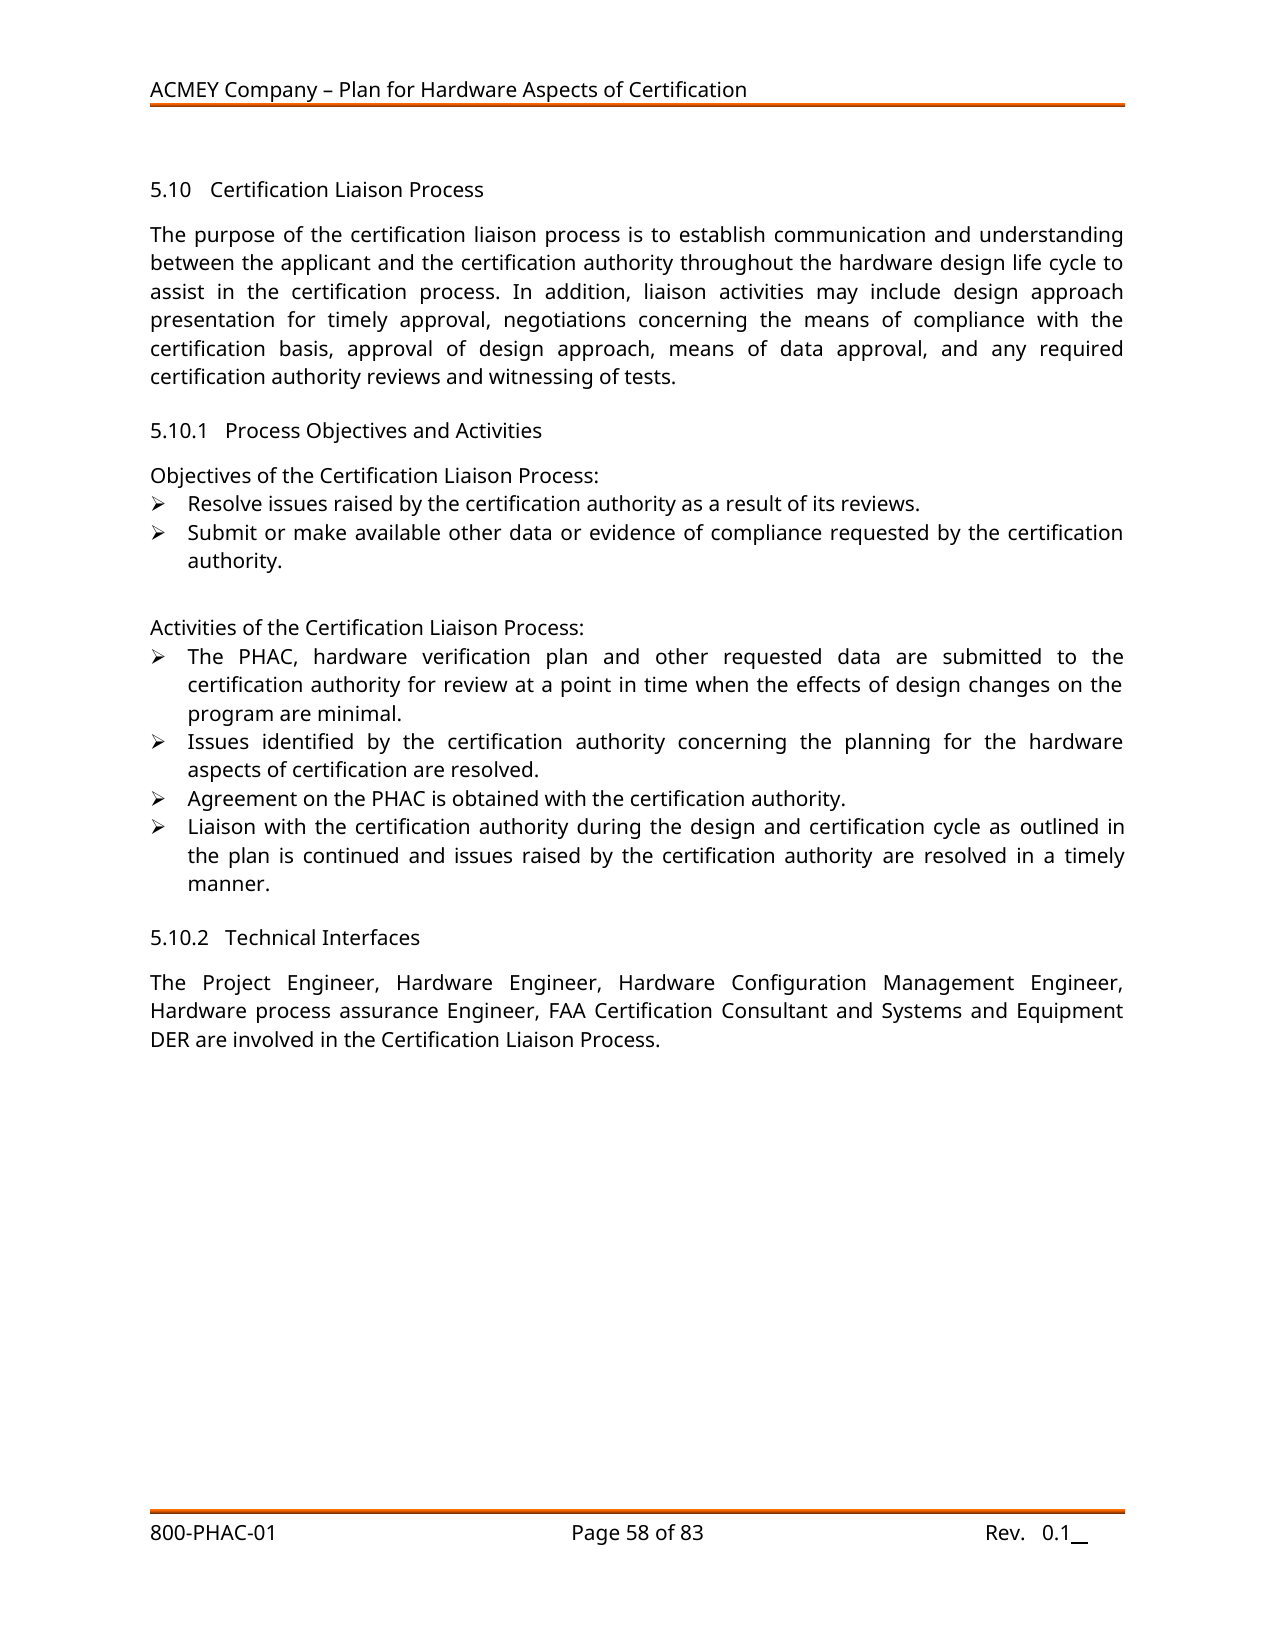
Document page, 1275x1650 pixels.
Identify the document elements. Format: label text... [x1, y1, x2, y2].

text Objectives of the Certification Liaison Process: [150, 461, 1125, 489]
list Resolve issues raised by the certification authority as a result of its reviews. [150, 489, 1125, 518]
subtitle Process Objectives and Activities [150, 416, 1125, 444]
list Agreement on the PHAC is obtained with the certification authority. [150, 784, 1125, 812]
subtitle Certification Liaison Process [150, 175, 1125, 203]
list Issues identified by the certification authority concerning the planning for the hardware aspects of certification are resolved. [150, 727, 1125, 784]
text The purpose of the certification liaison process is to establish communication and understanding between the applicant and the certification authority throughout the hardware design life cycle to assist in the certification process. In addition, liaison activities may include design approach presentation for timely approval, negotiations concerning the means of compliance with the certification basis, approval of design approach, means of data approval, and any required certification authority reviews and witnessing of tests. [150, 220, 1125, 391]
subtitle Technical Interfaces [150, 923, 1125, 951]
list Liaison with the certification authority during the design and certification cycle as outlined in the plan is continued and issues raised by the certification authority are resolved in a timely manner. [150, 812, 1125, 898]
list Submit or make available other data or evidence of compliance requested by the certification authority. [150, 518, 1125, 574]
text The Project Engineer, Hardware Engineer, Hardware Configuration Management Engineer, Hardware process assurance Engineer, FAA Certification Consultant and Systems and Equipment DER are involved in the Certification Liaison Process. [150, 968, 1125, 1053]
list The PHAC, hardware verification plan and other requested data are submitted to the certification authority for review at a point in time when the effects of design changes on the program are minimal. [150, 642, 1125, 727]
text Activities of the Certification Liaison Process: [150, 613, 1125, 642]
